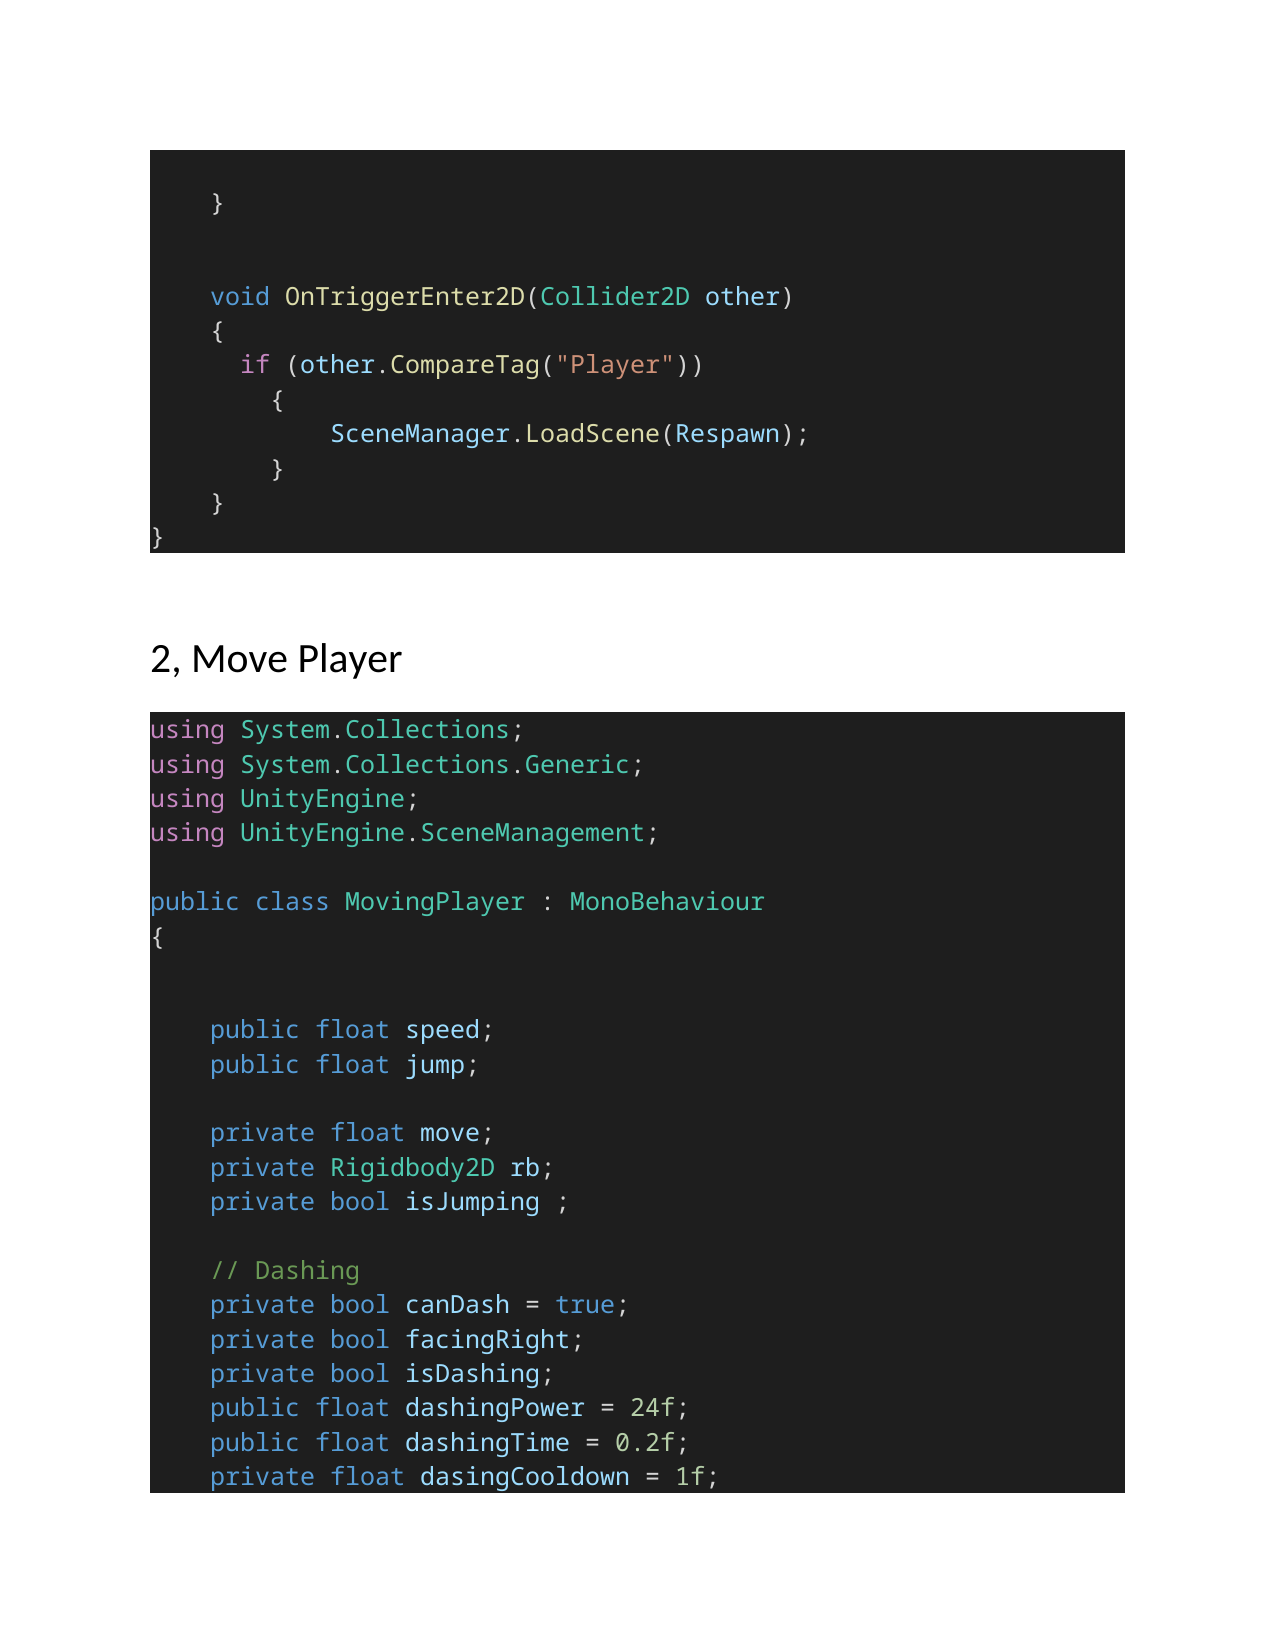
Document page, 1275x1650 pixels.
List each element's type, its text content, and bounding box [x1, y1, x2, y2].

text SceneManager.LoadScene(Respawn); [150, 416, 1125, 450]
text 2, Move Player [150, 632, 1125, 683]
text { [150, 381, 1125, 416]
text using UnityEngine.SceneManagement; [150, 815, 1125, 849]
text } [150, 184, 1125, 219]
text // Dashing [150, 1252, 1125, 1287]
text } [150, 450, 1125, 484]
text { [150, 312, 1125, 347]
text using System.Collections.Generic; [150, 746, 1125, 780]
text using UnityEngine; [150, 780, 1125, 815]
text public class MovingPlayer : MonoBehaviour [150, 883, 1125, 918]
text } [150, 519, 1125, 553]
text private bool canDash = true; [150, 1287, 1125, 1321]
text public float jump; [150, 1046, 1125, 1080]
text private bool isDashing; [150, 1355, 1125, 1390]
text { [150, 918, 1125, 952]
text public float dashingTime = 0.2f; [150, 1424, 1125, 1458]
text private bool isJumping ; [150, 1183, 1125, 1218]
text private Rigidbody2D rb; [150, 1149, 1125, 1183]
text using System.Collections; [150, 712, 1125, 746]
text if (other.CompareTag("Player")) [150, 347, 1125, 381]
text public float dashingPower = 24f; [150, 1390, 1125, 1424]
text public float speed; [150, 1012, 1125, 1046]
text private float dasingCooldown = 1f; [150, 1458, 1125, 1493]
text private bool facingRight; [150, 1321, 1125, 1355]
text private float move; [150, 1115, 1125, 1149]
text } [150, 484, 1125, 519]
text void OnTriggerEnter2D(Collider2D other) [150, 278, 1125, 312]
